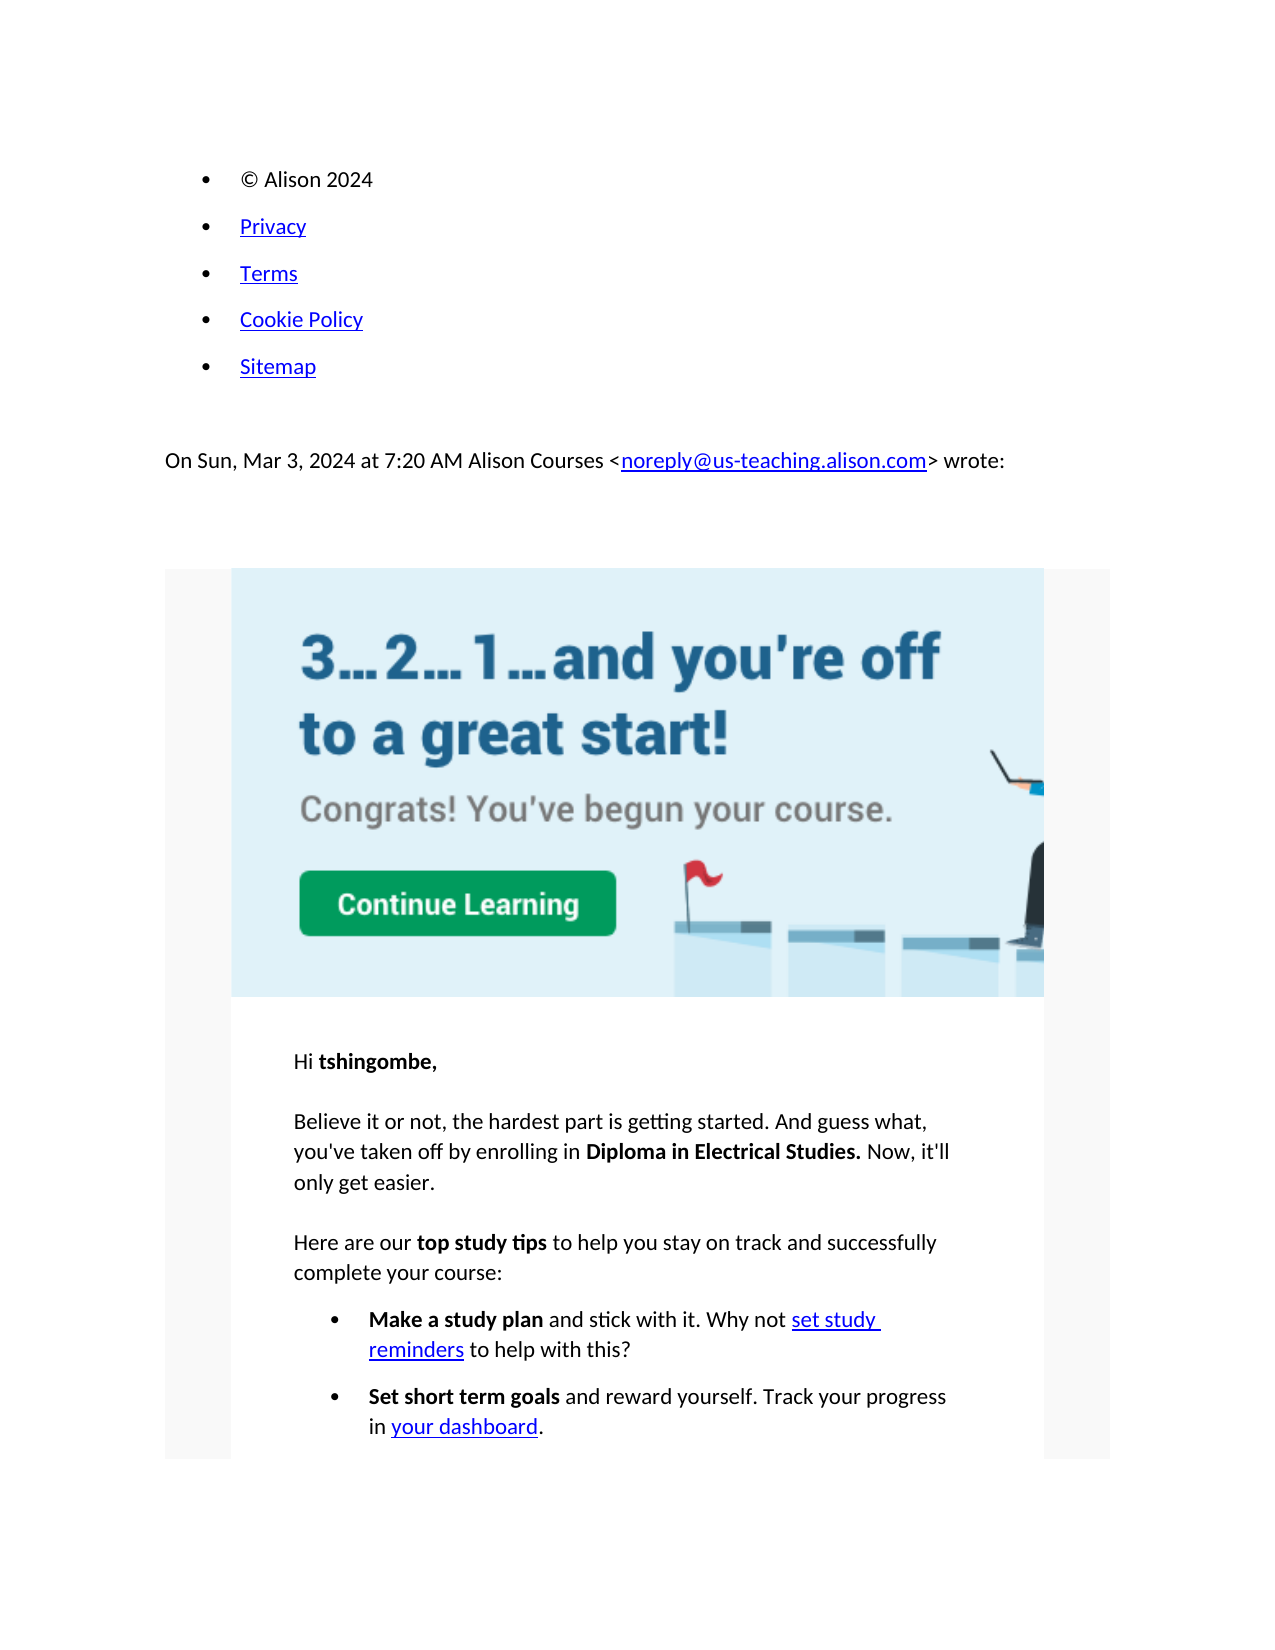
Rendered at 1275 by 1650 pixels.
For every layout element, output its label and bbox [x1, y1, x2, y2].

picture [231, 568, 1044, 997]
table_cell [150, 150, 1125, 1474]
